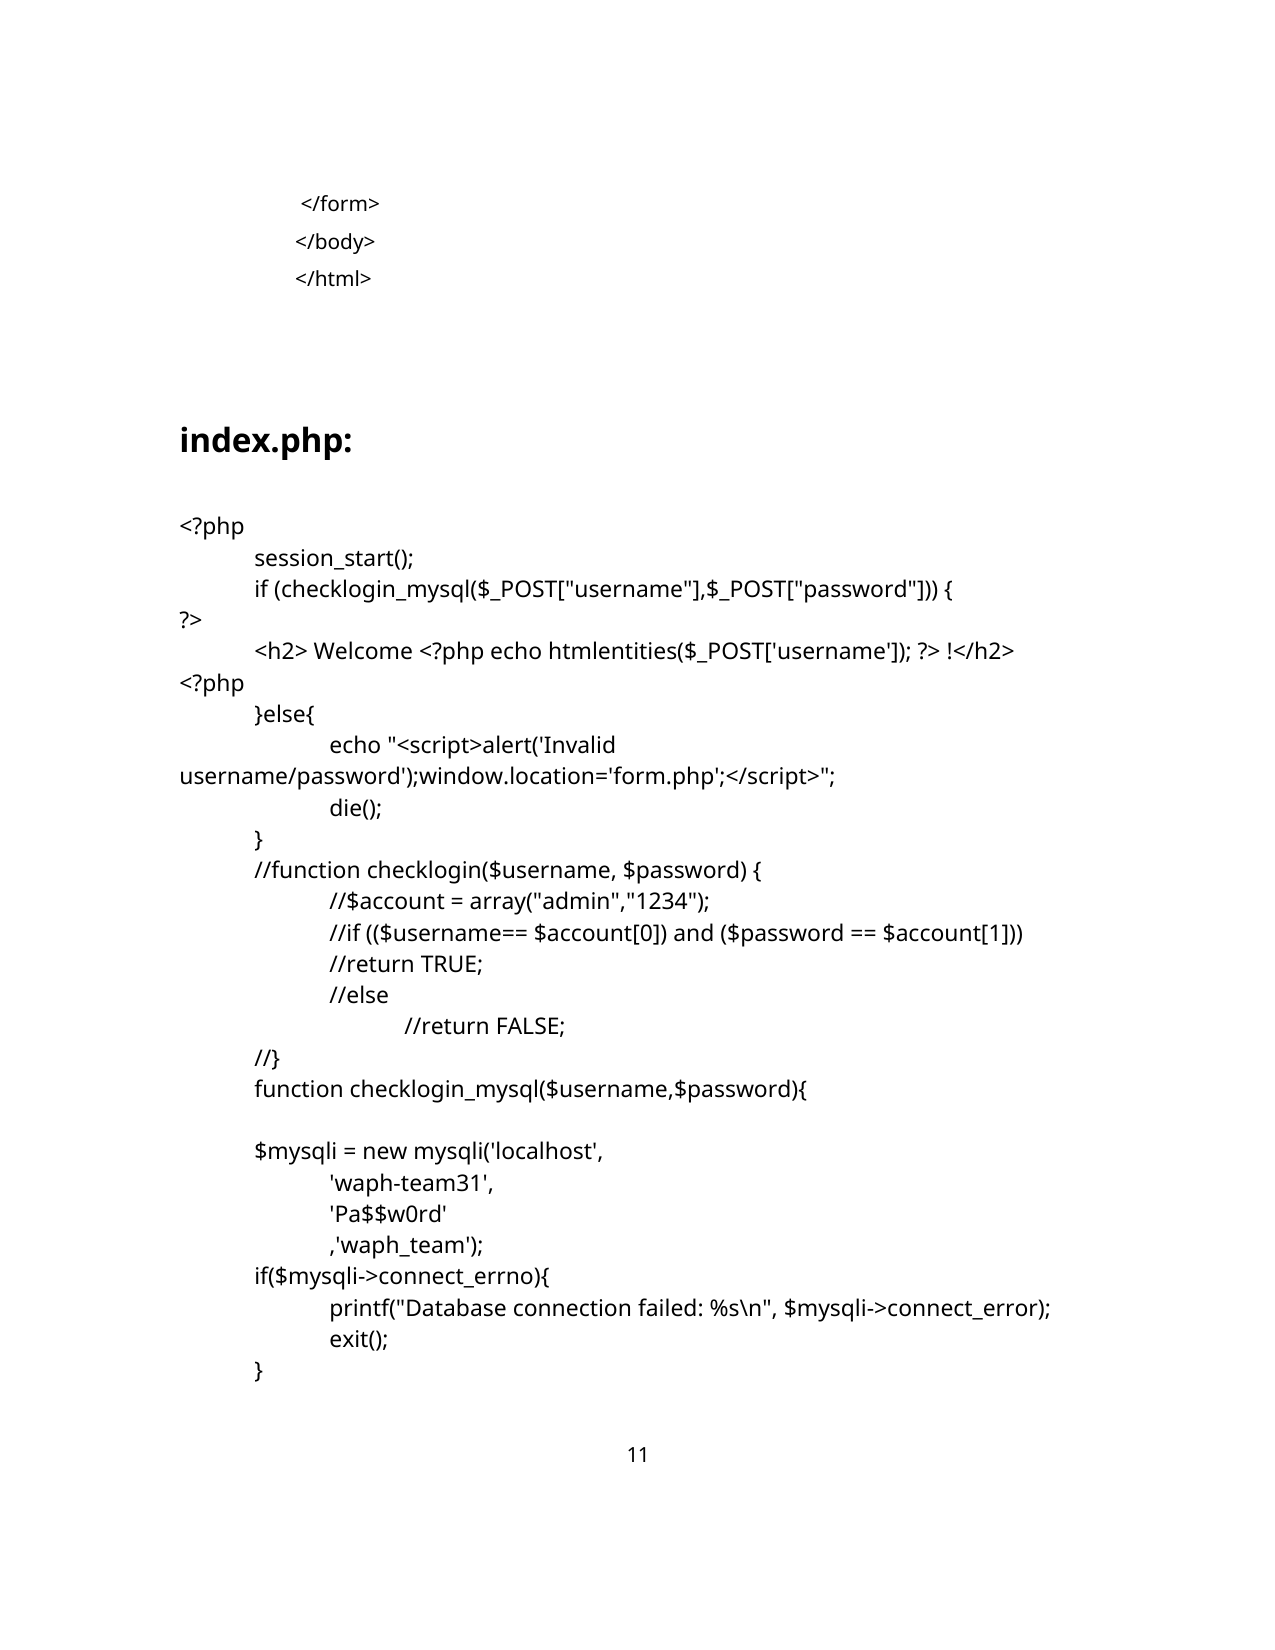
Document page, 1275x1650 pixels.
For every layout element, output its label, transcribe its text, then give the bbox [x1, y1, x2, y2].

text <h2> Welcome <?php echo htmlentities($_POST['username']); ?> !</h2> [179, 635, 1275, 667]
text </form> [279, 189, 1275, 218]
text <?php [179, 510, 1275, 542]
text die(); [179, 792, 1275, 823]
text function checklogin_mysql($username,$password){ [179, 1073, 1275, 1104]
text ?> [179, 604, 1275, 635]
text } [179, 1354, 1275, 1385]
text 'waph-team31', [179, 1167, 1275, 1198]
text echo "<script>alert('Invalid username/password');window.location='form.php';</script>"; [179, 729, 1275, 792]
text </body> [279, 227, 1275, 255]
text }else{ [179, 698, 1275, 729]
text if (checklogin_mysql($_POST["username"],$_POST["password"])) { [179, 573, 1275, 604]
text index.php: [179, 417, 1275, 463]
text //return FALSE; [179, 1010, 1275, 1042]
text //if (($username== $account[0]) and ($password == $account[1])) [179, 917, 1275, 948]
text //return TRUE; [179, 948, 1275, 979]
text exit(); [179, 1323, 1275, 1354]
text ,'waph_team'); [179, 1229, 1275, 1260]
text } [179, 823, 1275, 854]
text 'Pa$$w0rd' [179, 1198, 1275, 1229]
text $mysqli = new mysqli('localhost', [179, 1135, 1275, 1167]
text //} [179, 1042, 1275, 1073]
text printf("Database connection failed: %s\n", $mysqli->connect_error); [179, 1292, 1275, 1323]
text if($mysqli->connect_errno){ [179, 1260, 1275, 1292]
text //$account = array("admin","1234"); [179, 885, 1275, 917]
text //function checklogin($username, $password) { [179, 854, 1275, 885]
text //else [179, 979, 1275, 1010]
text <?php [179, 667, 1275, 698]
text session_start(); [179, 542, 1275, 573]
text </html> [279, 264, 1275, 293]
